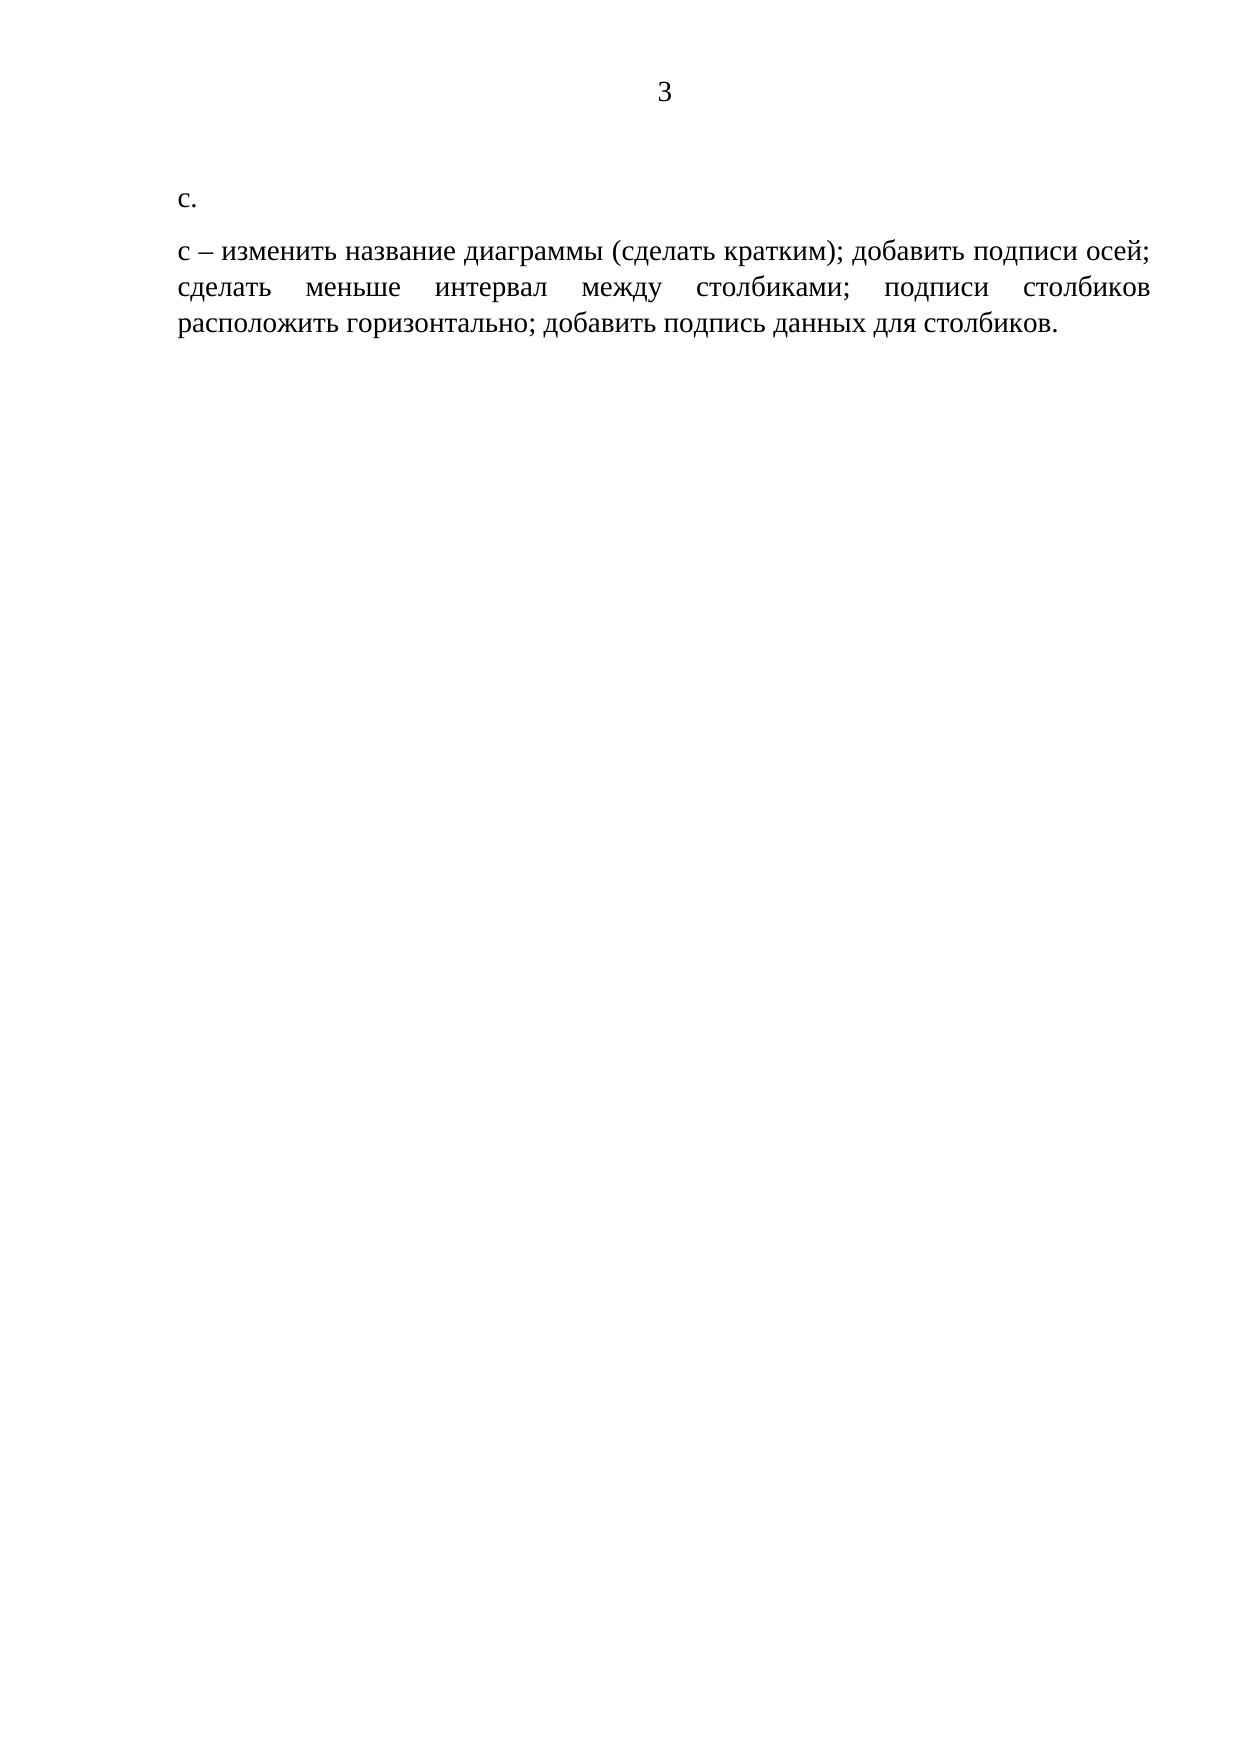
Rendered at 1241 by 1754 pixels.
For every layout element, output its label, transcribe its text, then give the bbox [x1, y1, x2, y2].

text c. [177, 180, 1152, 214]
text c – изменить название диаграммы (сделать кратким); добавить подписи осей; сделать меньше интервал между столбиками; подписи столбиков расположить горизонтально; добавить подпись данных для столбиков. [177, 233, 1152, 339]
